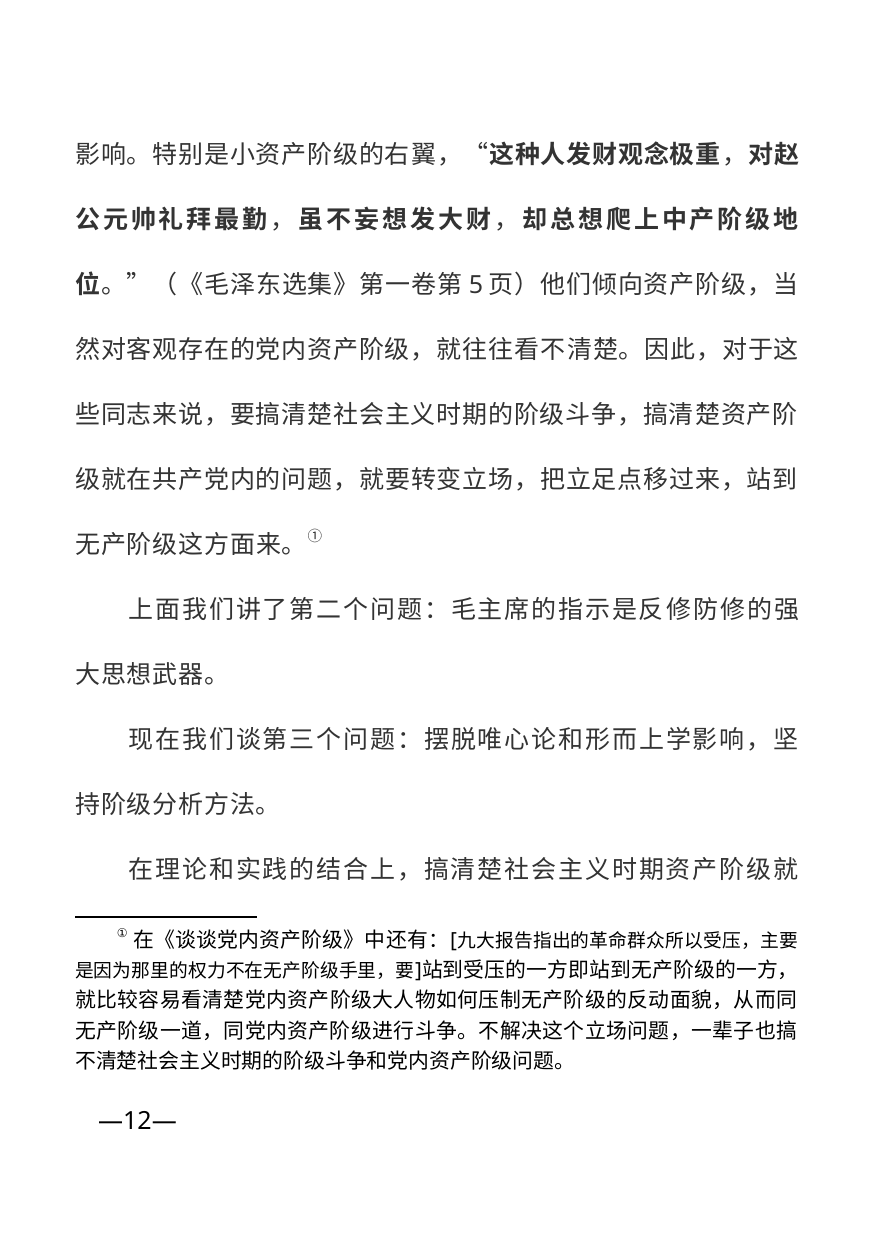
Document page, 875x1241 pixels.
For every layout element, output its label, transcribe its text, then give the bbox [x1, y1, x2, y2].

text 现在我们谈第三个问题：摆脱唯心论和形而上学影响，坚持阶级分析方法。 [75, 705, 799, 835]
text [75, 120, 799, 575]
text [75, 835, 799, 900]
text 上面我们讲了第二个问题：毛主席的指示是反修防修的强大思想武器。 [75, 575, 799, 705]
